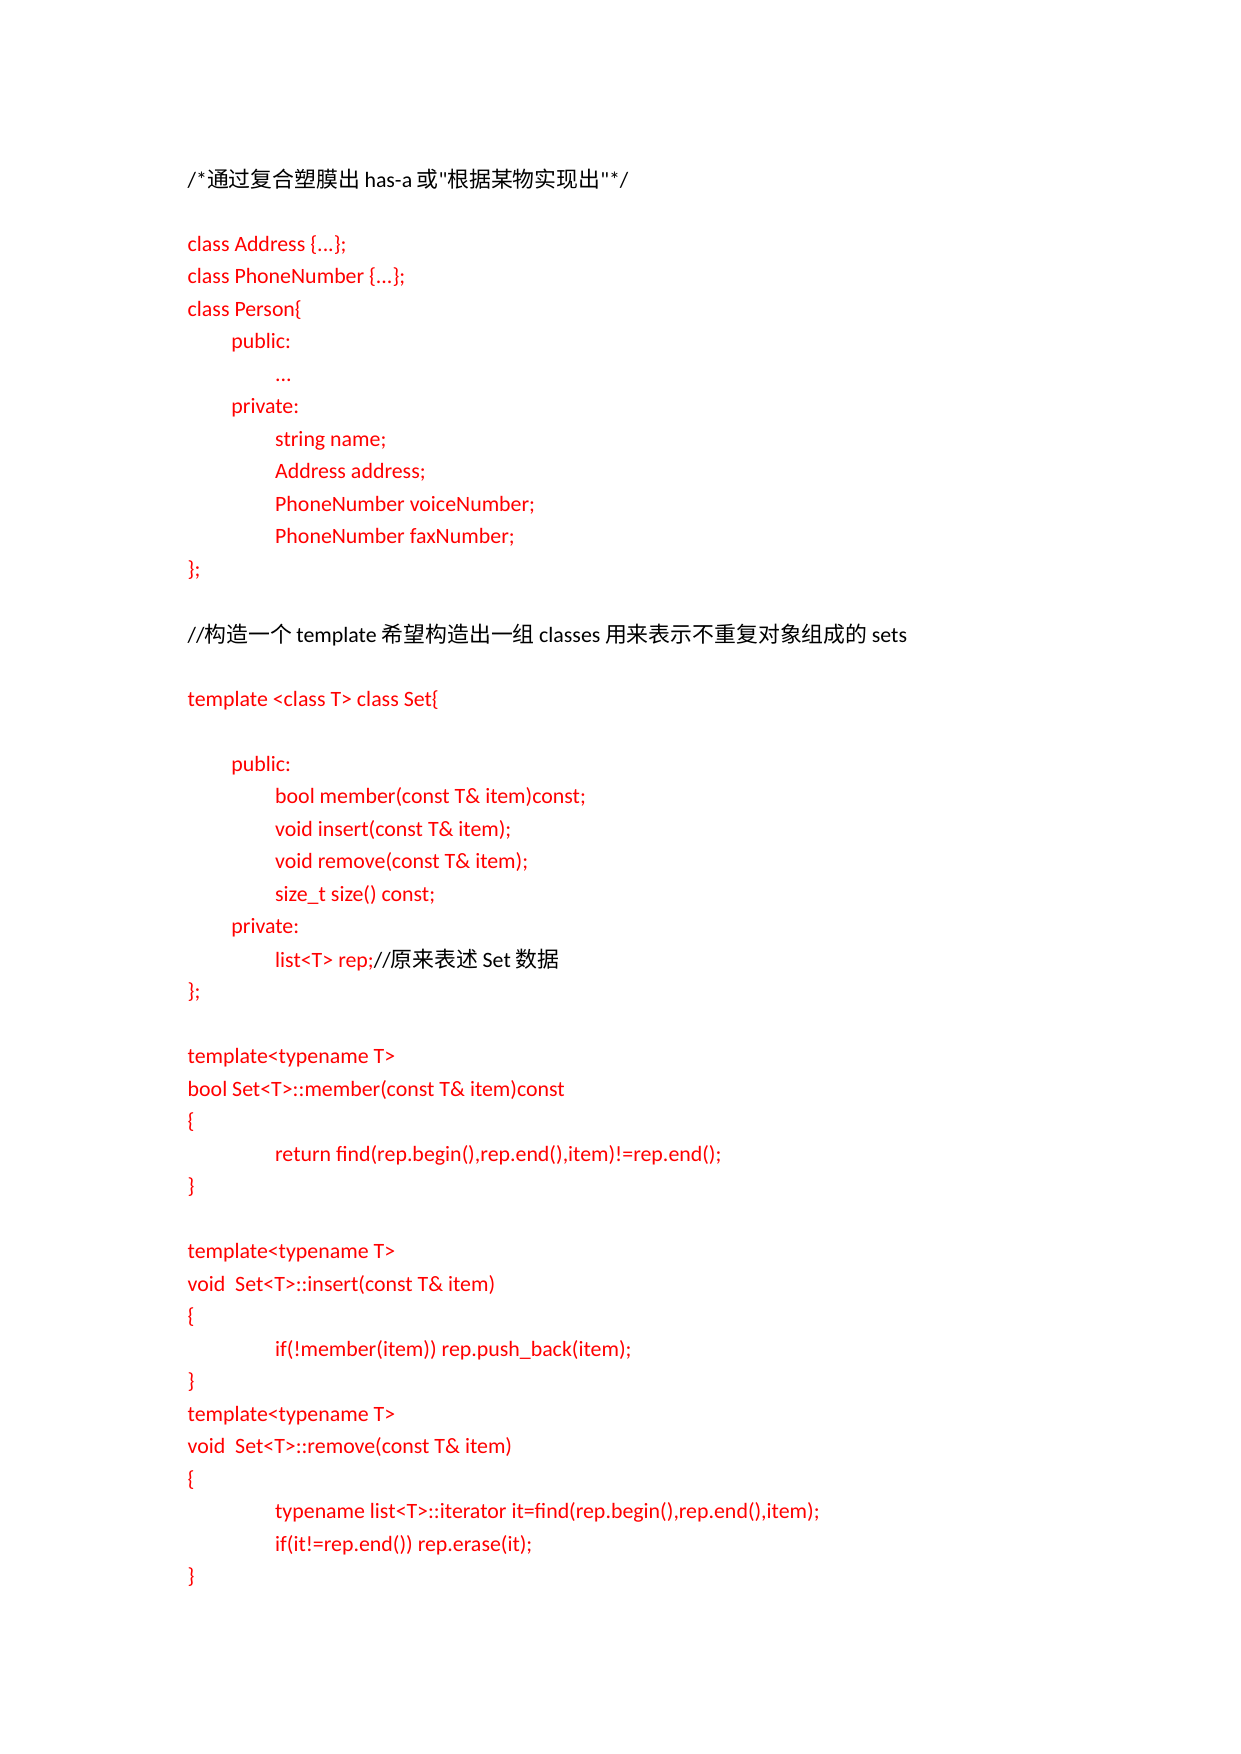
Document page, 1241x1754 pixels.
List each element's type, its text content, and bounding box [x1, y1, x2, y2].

text typename list<T>::iterator it=find(rep.begin(),rep.end(),item); [187, 1494, 1053, 1527]
text void remove(const T& item); [187, 844, 1053, 877]
text template<typename T> [187, 1234, 1053, 1267]
text ... [187, 357, 1053, 389]
text } [187, 1169, 1053, 1202]
text string name; [187, 422, 1053, 454]
text template <class T> class Set{ [187, 682, 1053, 714]
text { [187, 1104, 1053, 1137]
text }; [187, 552, 1053, 584]
text PhoneNumber faxNumber; [187, 519, 1053, 552]
text void insert(const T& item); [187, 812, 1053, 844]
text { [187, 1299, 1053, 1332]
text template<typename T> [187, 1039, 1053, 1072]
text if(!member(item)) rep.push_back(item); [187, 1332, 1053, 1364]
text public: [187, 324, 1053, 357]
text size_t size() const; [187, 877, 1053, 909]
text private: [187, 389, 1053, 422]
text class Address {...}; [187, 227, 1053, 259]
text class Person{ [187, 292, 1053, 324]
text if(it!=rep.end()) rep.erase(it); [187, 1527, 1053, 1559]
text }; [187, 974, 1053, 1007]
text void Set<T>::insert(const T& item) [187, 1267, 1053, 1299]
text return find(rep.begin(),rep.end(),item)!=rep.end(); [187, 1137, 1053, 1169]
text template<typename T> [187, 1397, 1053, 1429]
text private: [187, 909, 1053, 942]
text class PhoneNumber {...}; [187, 259, 1053, 292]
text list<T> rep;//原来表述Set数据 [187, 942, 1053, 974]
text { [187, 1462, 1053, 1494]
text bool Set<T>::member(const T& item)const [187, 1072, 1053, 1104]
text public: [187, 747, 1053, 779]
text PhoneNumber voiceNumber; [187, 487, 1053, 519]
text Address address; [187, 454, 1053, 487]
text } [187, 1364, 1053, 1397]
text } [187, 1559, 1053, 1592]
text /*通过复合塑膜出has-a或"根据某物实现出"*/ [187, 162, 1053, 194]
text void Set<T>::remove(const T& item) [187, 1429, 1053, 1462]
text bool member(const T& item)const; [187, 779, 1053, 812]
text //构造一个template 希望构造出一组classes用来表示不重复对象组成的sets [187, 617, 1053, 649]
